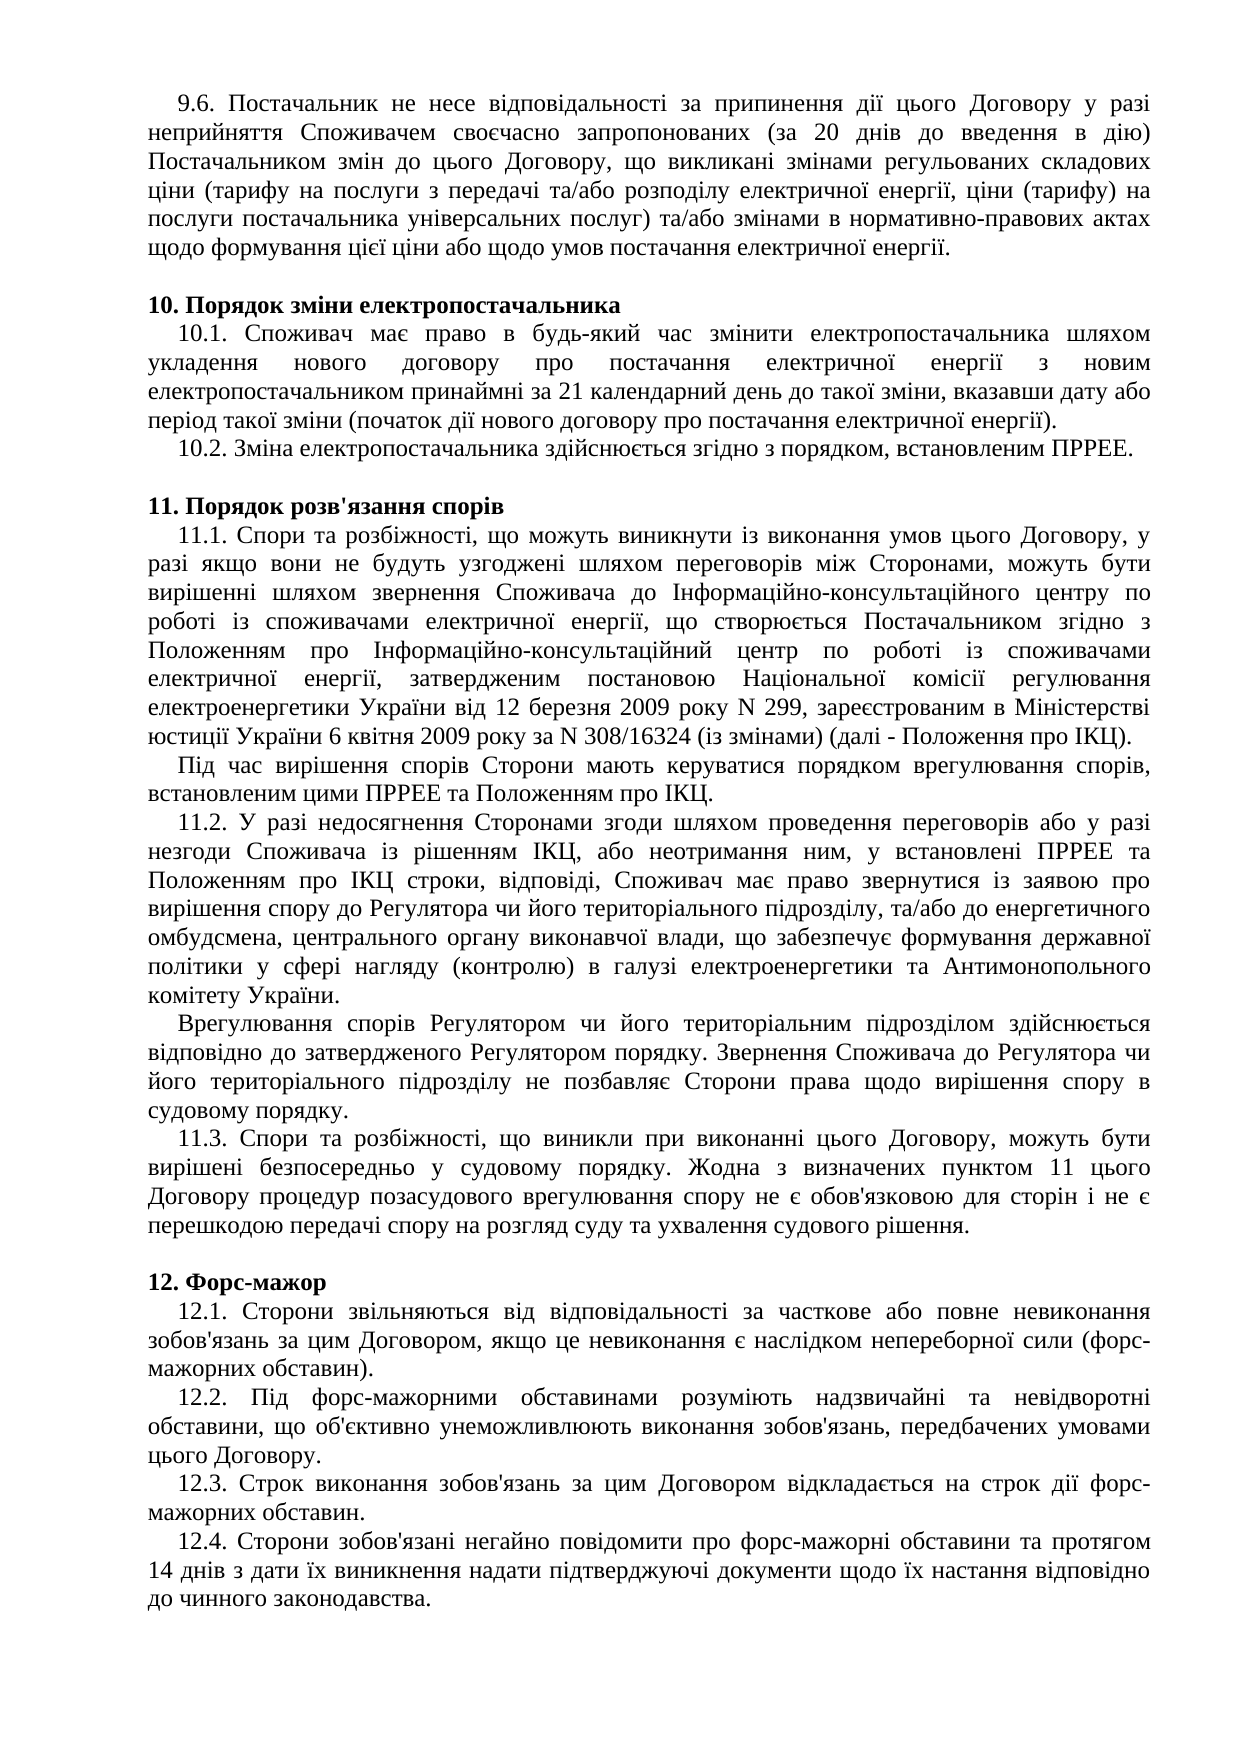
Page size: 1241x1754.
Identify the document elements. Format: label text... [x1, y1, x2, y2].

subtitle 10. Порядок зміни електропостачальника [148, 290, 1152, 318]
text 11.2. У разі недосягнення Сторонами згоди шляхом проведення переговорів або у разі незгоди Споживача із рішенням ІКЦ, або неотримання ним, у встановлені ПРРЕЕ та Положенням про ІКЦ строки, відповіді, Споживач має право звернутися із заявою про вирішення спору до Регулятора чи його територіального підрозділу, та/або до енергетичного омбудсмена, центрального органу виконавчої влади, що забезпечує формування державної політики у сфері нагляду (контролю) в галузі електроенергетики та Антимонопольного комітету України. [148, 807, 1152, 1008]
text 11.3. Спори та розбіжності, що виникли при виконанні цього Договору, можуть бути вирішені безпосередньо у судовому порядку. Жодна з визначених пунктом 11 цього Договору процедур позасудового врегулювання спору не є обов'язковою для сторін і не є перешкодою передачі спору на розгляд суду та ухвалення судового рішення. [148, 1123, 1152, 1238]
text 12.4. Сторони зобов'язані негайно повідомити про форс-мажорні обставини та протягом 14 днів з дати їх виникнення надати підтверджуючі документи щодо їх настання відповідно до чинного законодавства. [148, 1526, 1152, 1612]
text 12.2. Під форс-мажорними обставинами розуміють надзвичайні та невідворотні обставини, що об'єктивно унеможливлюють виконання зобов'язань, передбачених умовами цього Договору. [148, 1382, 1152, 1468]
subtitle 12. Форс-мажор [148, 1267, 1152, 1296]
text 10.1. Споживач має право в будь-який час змінити електропостачальника шляхом укладення нового договору про постачання електричної енергії з новим електропостачальником принаймні за 21 календарний день до такої зміни, вказавши дату або період такої зміни (початок дії нового договору про постачання електричної енергії). [148, 318, 1152, 433]
text 10.2. Зміна електропостачальника здійснюється згідно з порядком, встановленим ПРРЕЕ. [148, 433, 1152, 462]
text 11.1. Спори та розбіжності, що можуть виникнути із виконання умов цього Договору, у разі якщо вони не будуть узгоджені шляхом переговорів між Сторонами, можуть бути вирішенні шляхом звернення Споживача до Інформаційно-консультаційного центру по роботі із споживачами електричної енергії, що створюється Постачальником згідно з Положенням про Інформаційно-консультаційний центр по роботі із споживачами електричної енергії, затвердженим постановою Національної комісії регулювання електроенергетики України від 12 березня 2009 року N 299, зареєстрованим в Міністерстві юстиції України 6 квітня 2009 року за N 308/16324 (із змінами) (далі - Положення про ІКЦ). [148, 520, 1152, 750]
text Під час вирішення спорів Сторони мають керуватися порядком врегулювання спорів, встановленим цими ПРРЕЕ та Положенням про ІКЦ. [148, 750, 1152, 807]
subtitle 11. Порядок розв'язання спорів [148, 491, 1152, 520]
text 12.1. Сторони звільняються від відповідальності за часткове або повне невиконання зобов'язань за цим Договором, якщо це невиконання є наслідком непереборної сили (форс-мажорних обставин). [148, 1296, 1152, 1382]
text 12.3. Строк виконання зобов'язань за цим Договором відкладається на строк дії форс-мажорних обставин. [148, 1468, 1152, 1526]
text Врегулювання спорів Регулятором чи його територіальним підрозділом здійснюється відповідно до затвердженого Регулятором порядку. Звернення Споживача до Регулятора чи його територіального підрозділу не позбавляє Сторони права щодо вирішення спору в судовому порядку. [148, 1008, 1152, 1123]
text 9.6. Постачальник не несе відповідальності за припинення дії цього Договору у разі неприйняття Споживачем своєчасно запропонованих (за 20 днів до введення в дію) Постачальником змін до цього Договору, що викликані змінами регульованих складових ціни (тарифу на послуги з передачі та/або розподілу електричної енергії, ціни (тарифу) на послуги постачальника універсальних послуг) та/або змінами в нормативно-правових актах щодо формування цієї ціни або щодо умов постачання електричної енергії. [148, 88, 1152, 261]
